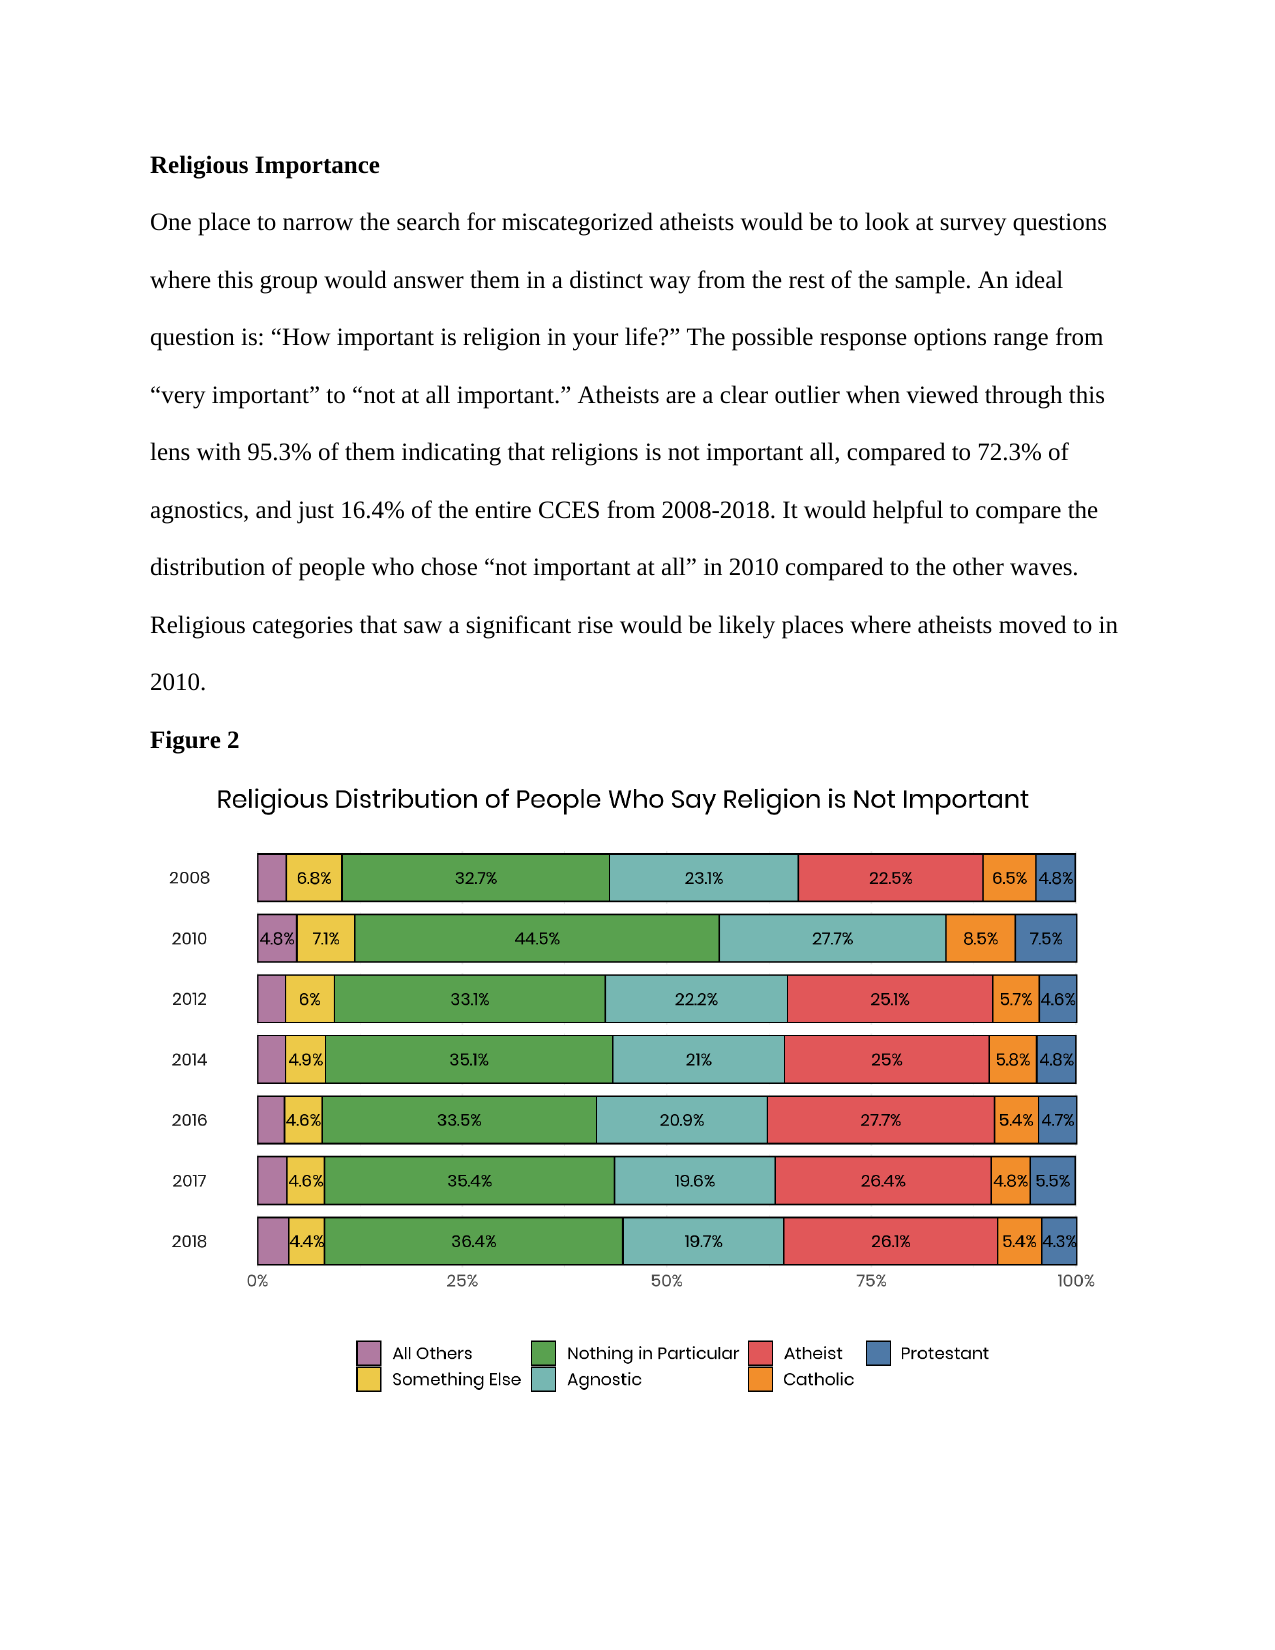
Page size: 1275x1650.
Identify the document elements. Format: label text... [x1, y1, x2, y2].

text Figure 2 [150, 725, 1125, 754]
text Religious Importance [150, 150, 1125, 179]
text One place to narrow the search for miscategorized atheists would be to look at survey questions where this group would answer them in a distinct way from the rest of the sample. An ideal question is: “How important is religion in your life?” The possible response options range from “very important” to “not at all important.” Atheists are a clear outlier when viewed through this lens with 95.3% of them indicating that religions is not important all, compared to 72.3% of agnostics, and just 16.4% of the entire CCES from 2008-2018. It would helpful to compare the distribution of people who chose “not important at all” in 2010 compared to the other waves. Religious categories that saw a significant rise would be likely places where atheists moved to in 2010. [150, 207, 1125, 696]
picture [150, 782, 1125, 1433]
